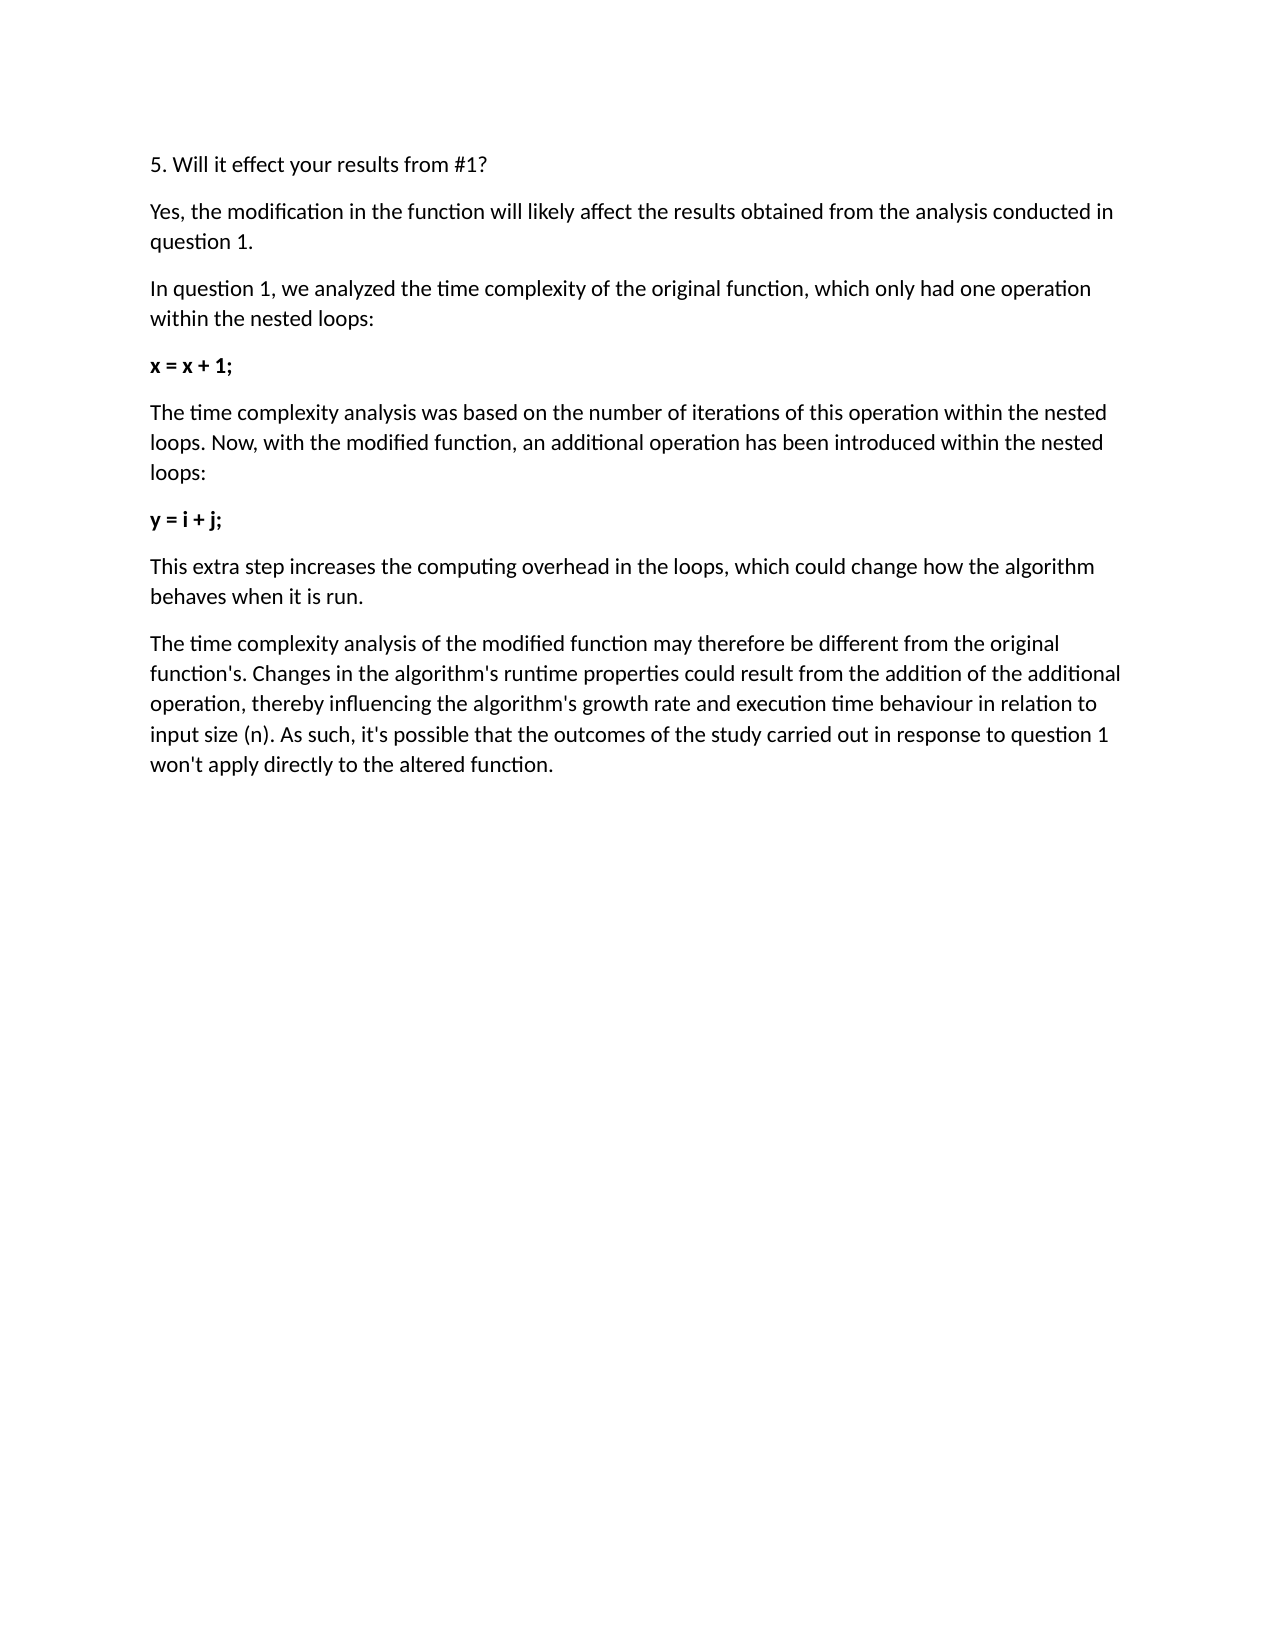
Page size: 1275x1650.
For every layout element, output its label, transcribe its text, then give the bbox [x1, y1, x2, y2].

text x = x + 1; [150, 351, 1125, 379]
text This extra step increases the computing overhead in the loops, which could change how the algorithm behaves when it is run. [150, 552, 1125, 610]
text Yes, the modification in the function will likely affect the results obtained from the analysis conducted in question 1. [150, 197, 1125, 255]
text The time complexity analysis was based on the number of iterations of this operation within the nested loops. Now, with the modified function, an additional operation has been introduced within the nested loops: [150, 398, 1125, 486]
text In question 1, we analyzed the time complexity of the original function, which only had one operation within the nested loops: [150, 274, 1125, 332]
text y = i + j; [150, 505, 1125, 533]
text The time complexity analysis of the modified function may therefore be different from the original function's. Changes in the algorithm's runtime properties could result from the addition of the additional operation, thereby influencing the algorithm's growth rate and execution time behaviour in relation to input size (n). As such, it's possible that the outcomes of the study carried out in response to question 1 won't apply directly to the altered function. [150, 629, 1125, 778]
text 5. Will it effect your results from #1? [150, 150, 1125, 178]
